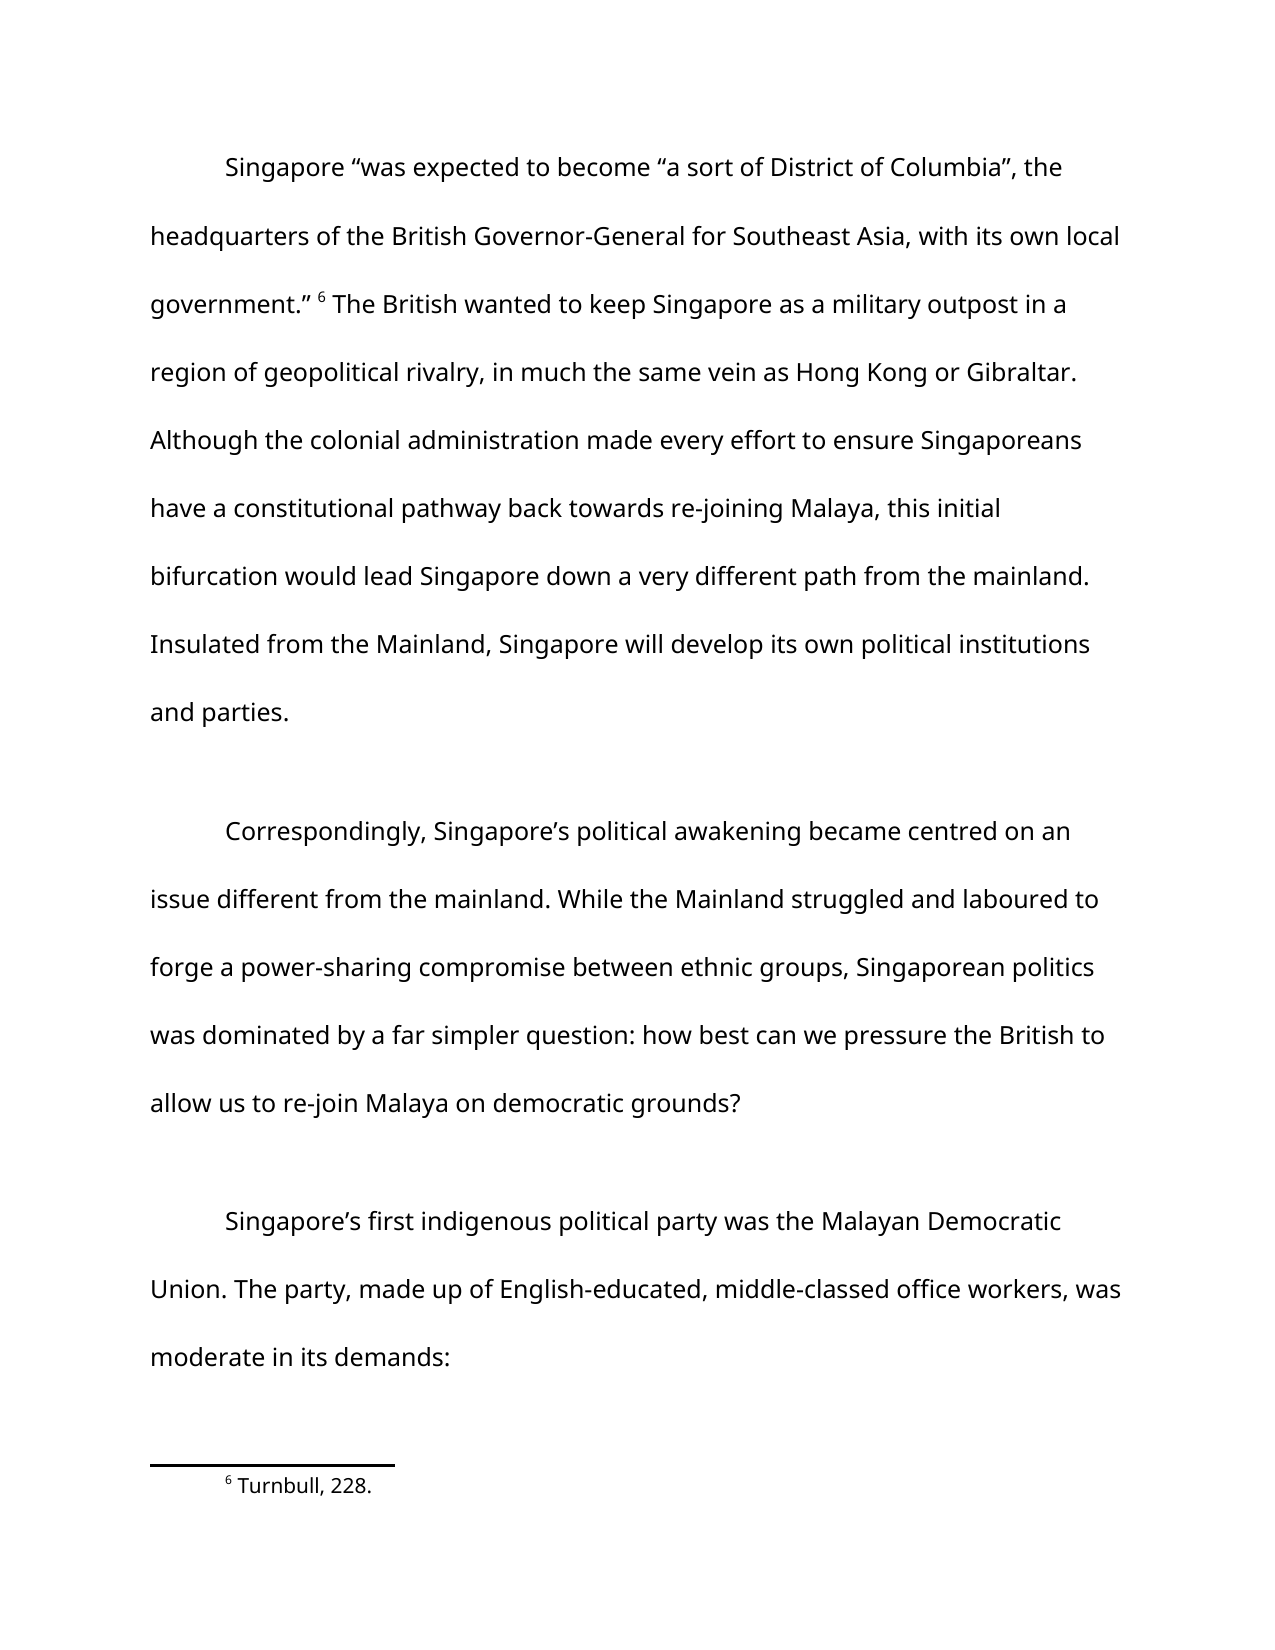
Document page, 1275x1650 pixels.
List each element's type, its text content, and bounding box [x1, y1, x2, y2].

text Singapore “was expected to become “a sort of District of Columbia”, the headquarters of the British Governor-General for Southeast Asia, with its own local government.” The British wanted to keep Singapore as a military outpost in a region of geopolitical rivalry, in much the same vein as Hong Kong or Gibraltar. Although the colonial administration made every effort to ensure Singaporeans have a constitutional pathway back towards re-joining Malaya, this initial bifurcation would lead Singapore down a very different path from the mainland. Insulated from the Mainland, Singapore will develop its own political institutions and parties. [150, 150, 1125, 729]
text Singapore’s first indigenous political party was the Malayan Democratic Union. The party, made up of English-educated, middle-classed office workers, was moderate in its demands: [150, 1204, 1125, 1374]
text Correspondingly, Singapore’s political awakening became centred on an issue different from the mainland. While the Mainland struggled and laboured to forge a power-sharing compromise between ethnic groups, Singaporean politics was dominated by a far simpler question: how best can we pressure the British to allow us to re-join Malaya on democratic grounds? [150, 813, 1125, 1120]
